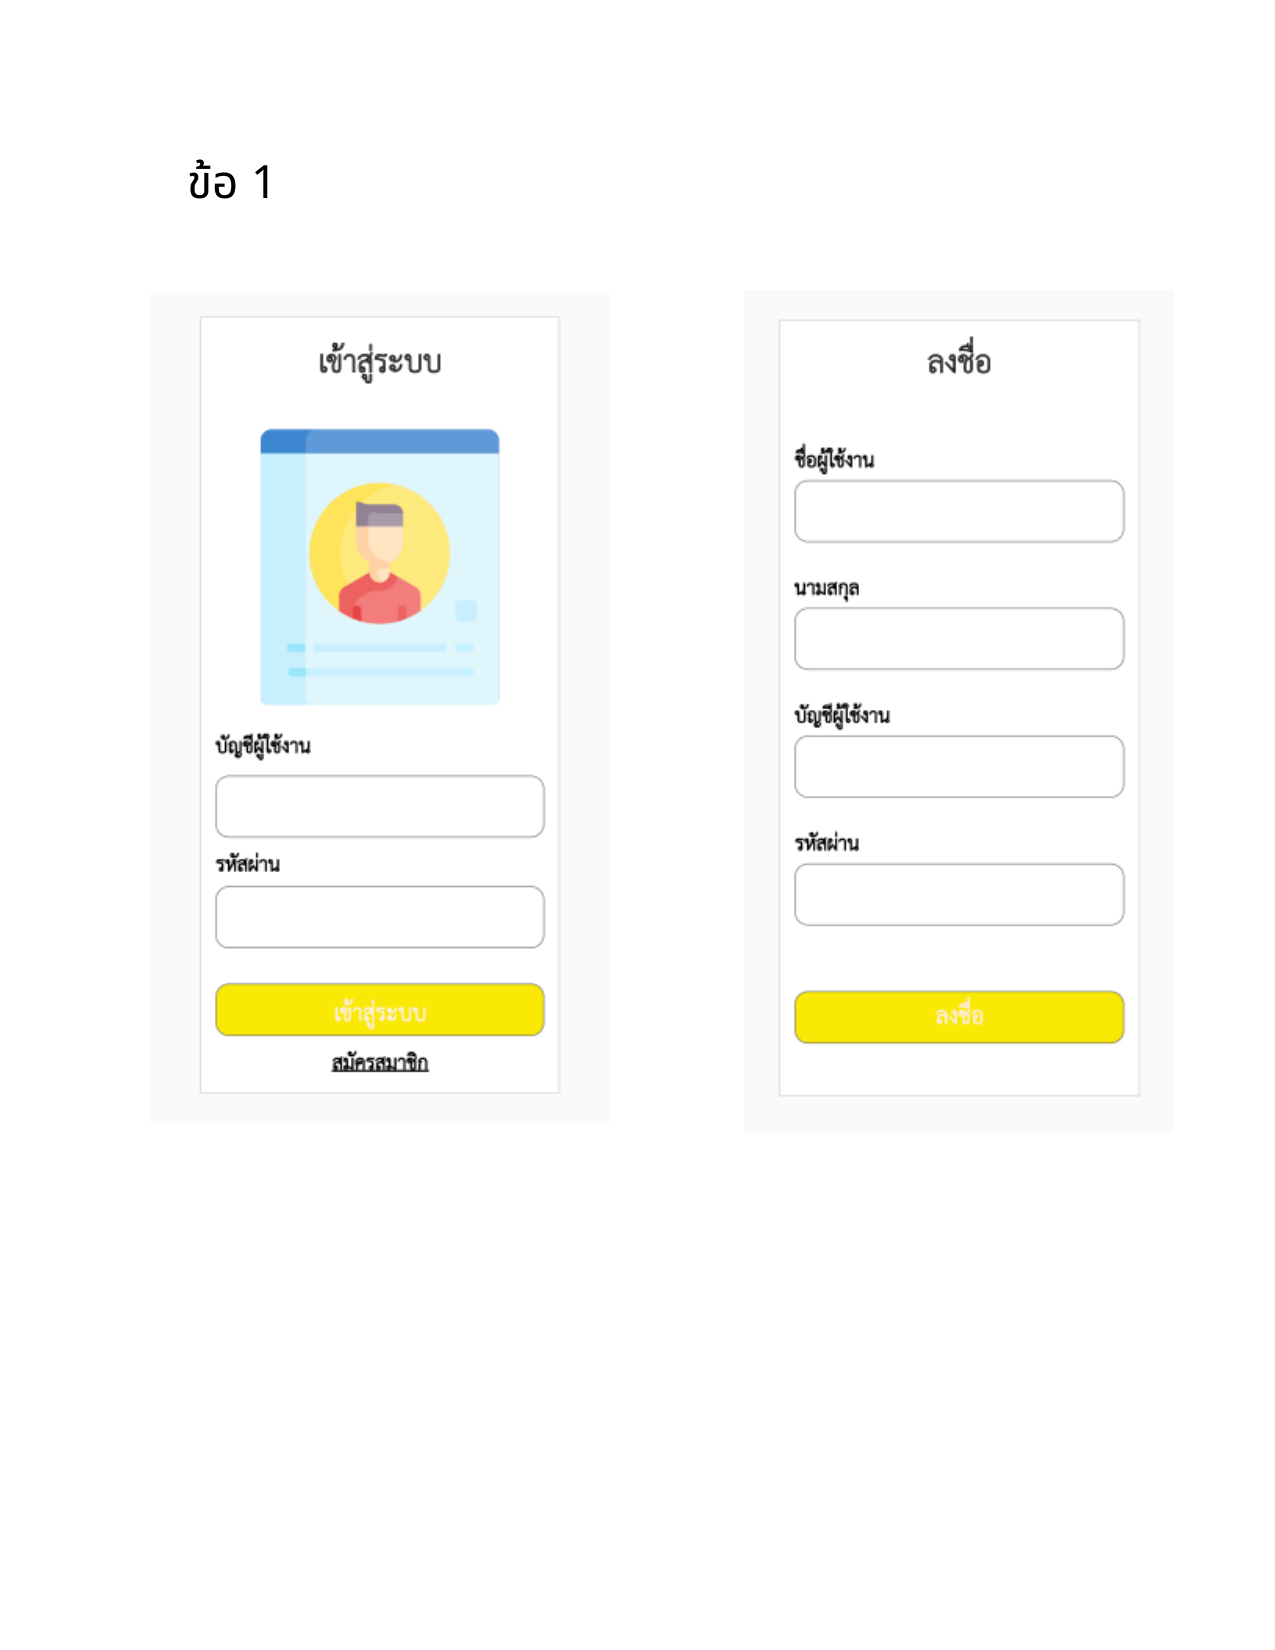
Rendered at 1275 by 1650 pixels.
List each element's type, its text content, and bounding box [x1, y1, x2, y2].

text ข้อ 1 [187, 150, 1125, 219]
picture [150, 293, 610, 1125]
picture [743, 290, 1174, 1135]
